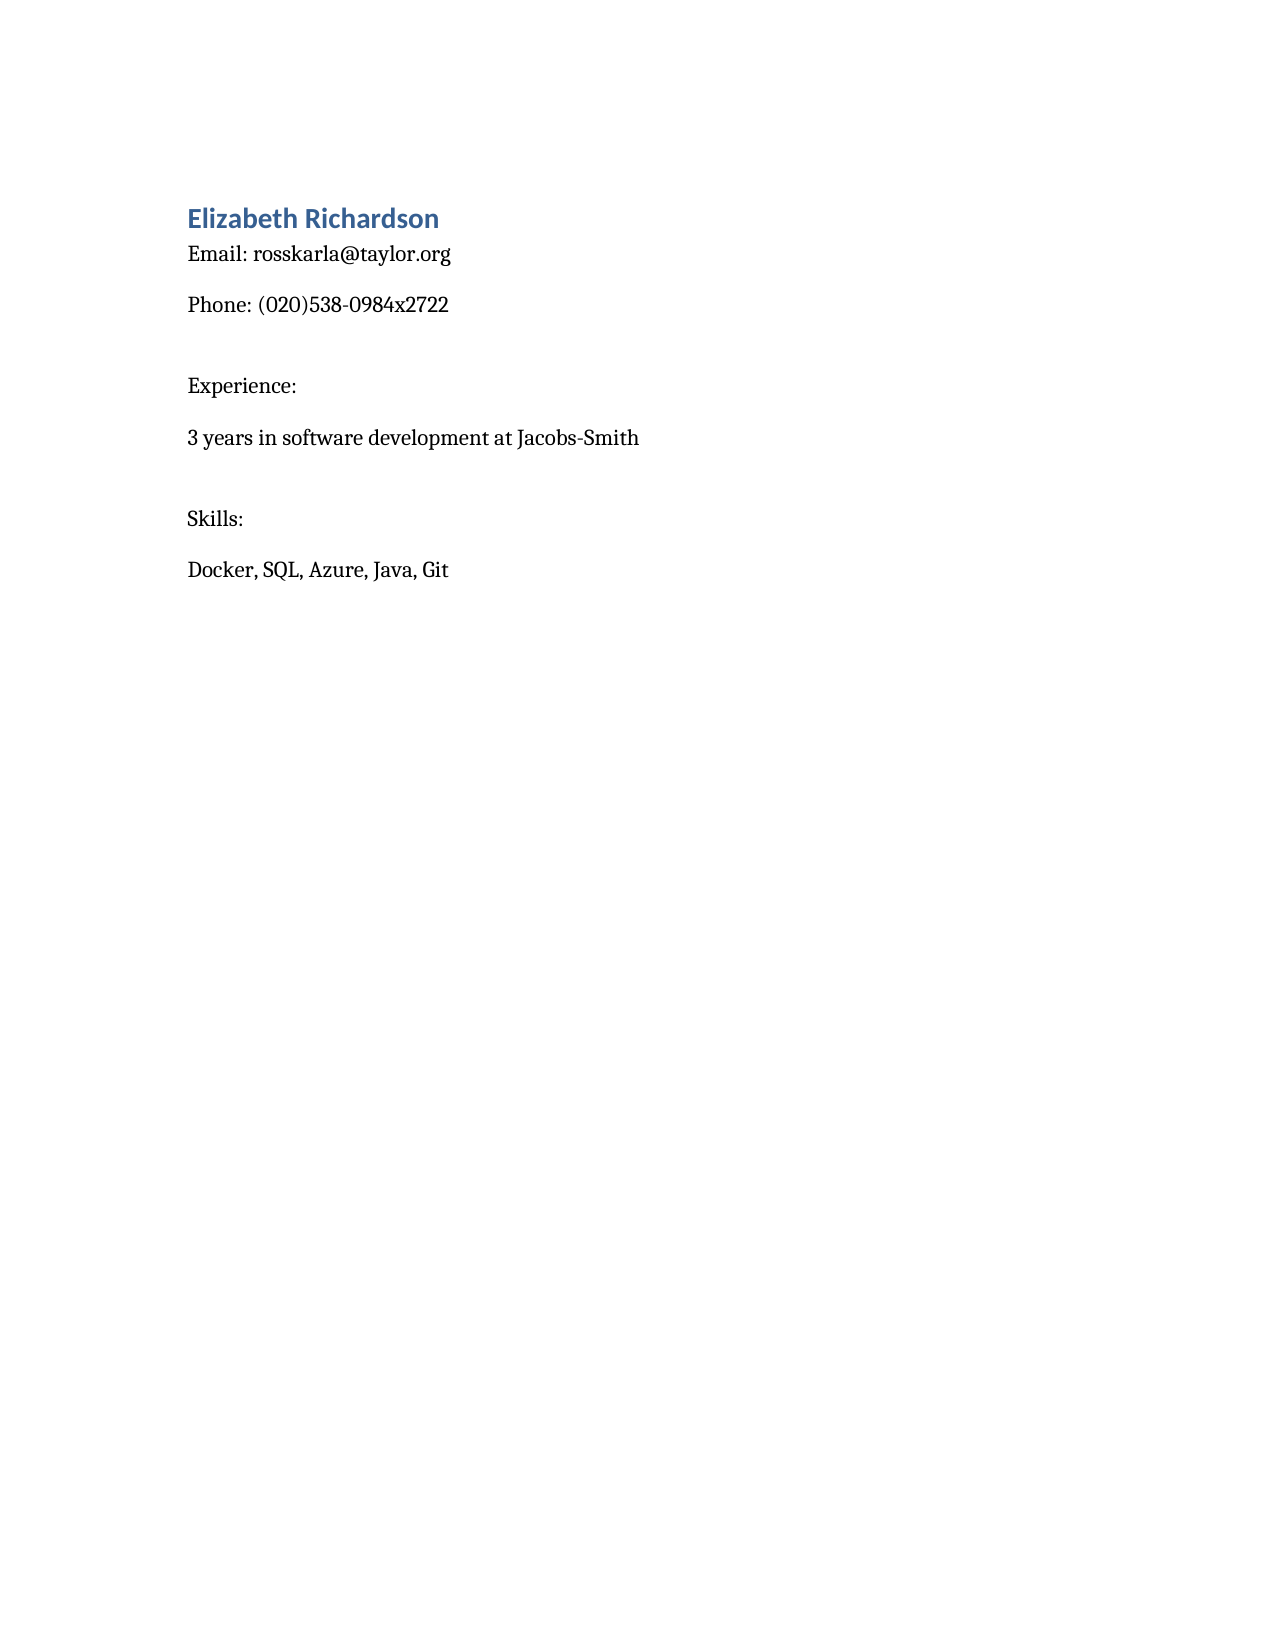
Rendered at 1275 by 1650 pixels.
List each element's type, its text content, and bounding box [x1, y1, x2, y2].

subtitle Elizabeth Richardson [187, 200, 1087, 236]
text Skills: [187, 475, 1087, 532]
text Email: rosskarla@taylor.org [187, 241, 1087, 267]
text Docker, SQL, Azure, Java, Git [187, 557, 1087, 583]
text Phone: (020)538-0984x2722 [187, 292, 1087, 318]
text Experience: [187, 343, 1087, 399]
text 3 years in software development at Jacobs-Smith [187, 424, 1087, 451]
